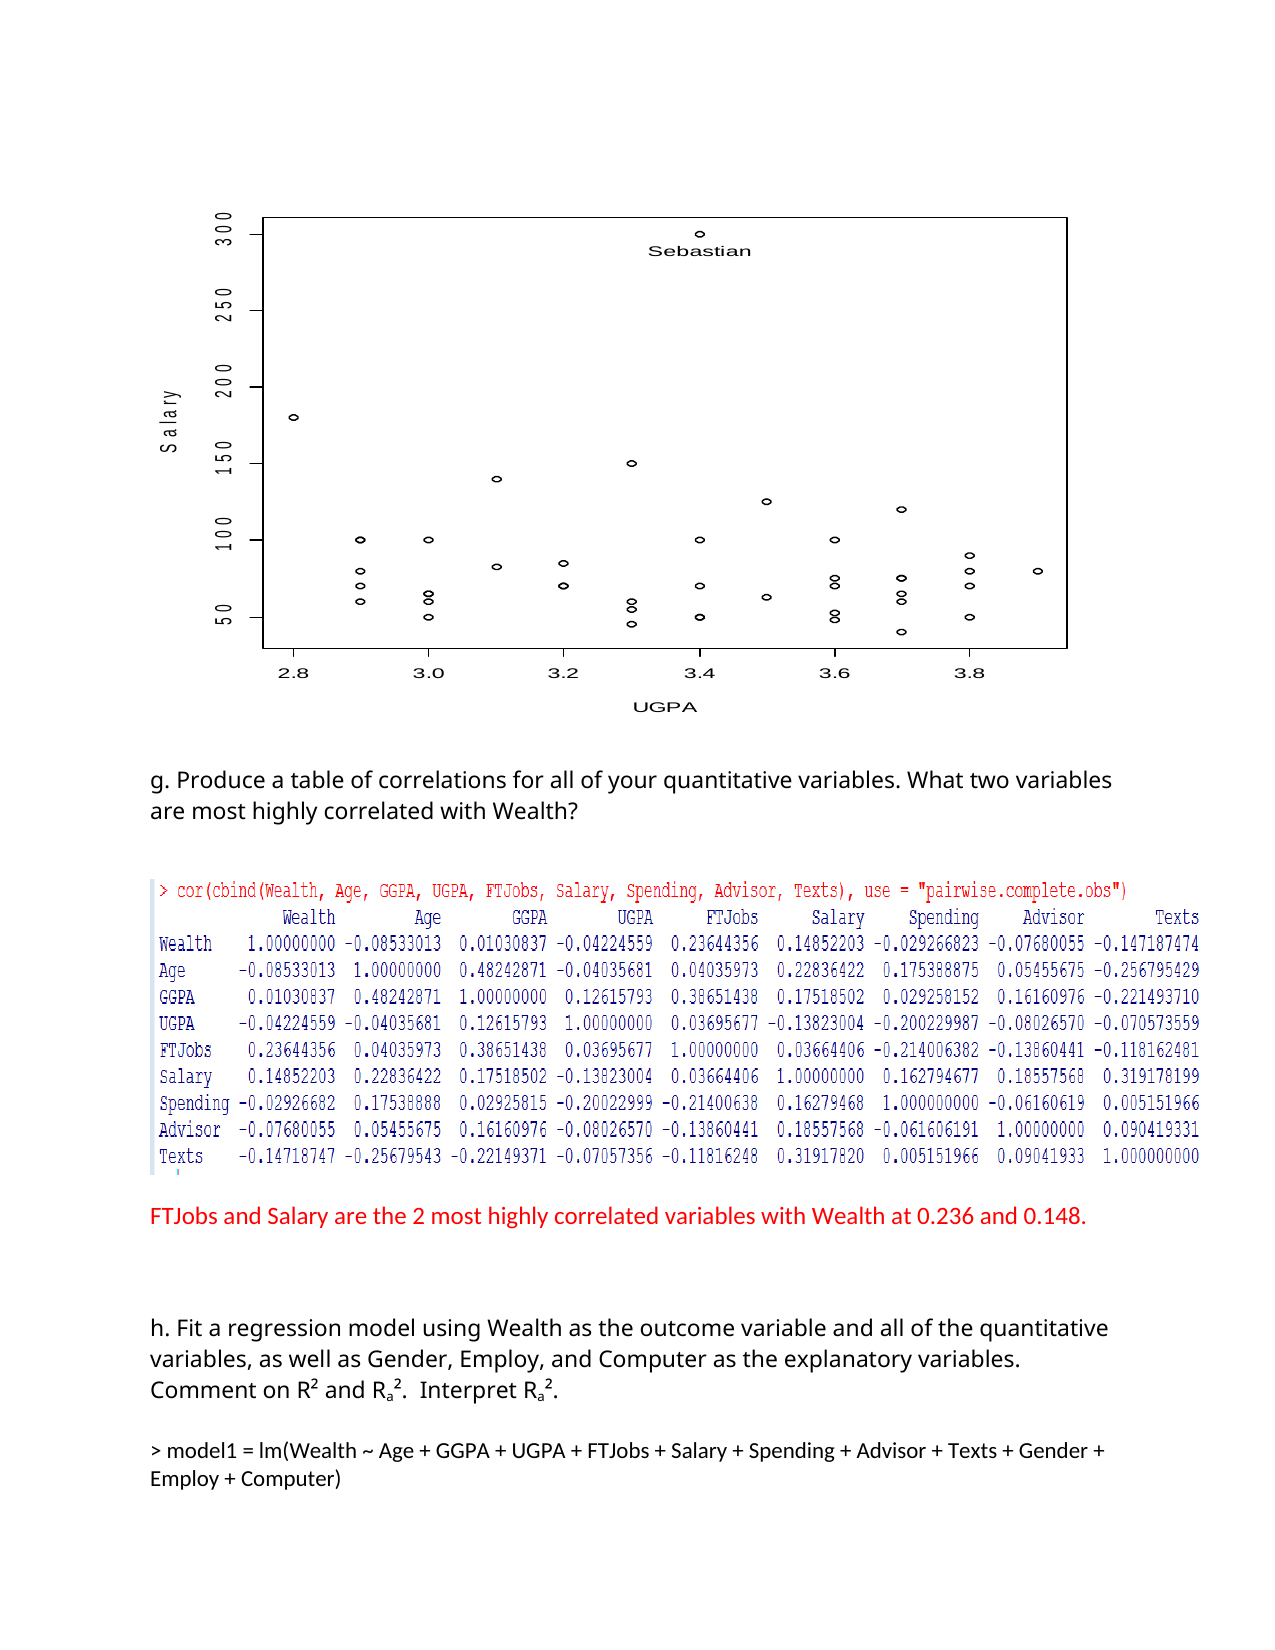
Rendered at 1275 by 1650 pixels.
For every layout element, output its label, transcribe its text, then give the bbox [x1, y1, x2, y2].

text FTJobs and Salary are the 2 most highly correlated variables with Wealth at 0.236 and 0.148. [150, 1200, 1125, 1230]
text h. Fit a regression model using Wealth as the outcome variable and all of the quantitative variables, as well as Gender, Employ, and Computer as the explanatory variables. Comment on R² and Ra². Interpret Ra². [150, 1312, 1125, 1405]
text > model1 = lm(Wealth ~ Age + GGPA + UGPA + FTJobs + Salary + Spending + Advisor + Texts + Gender + Employ + Computer) [150, 1437, 1125, 1493]
picture [150, 879, 1208, 1175]
text g. Produce a table of correlations for all of your quantitative variables. What two variables are most highly correlated with Wealth? [150, 764, 1125, 827]
